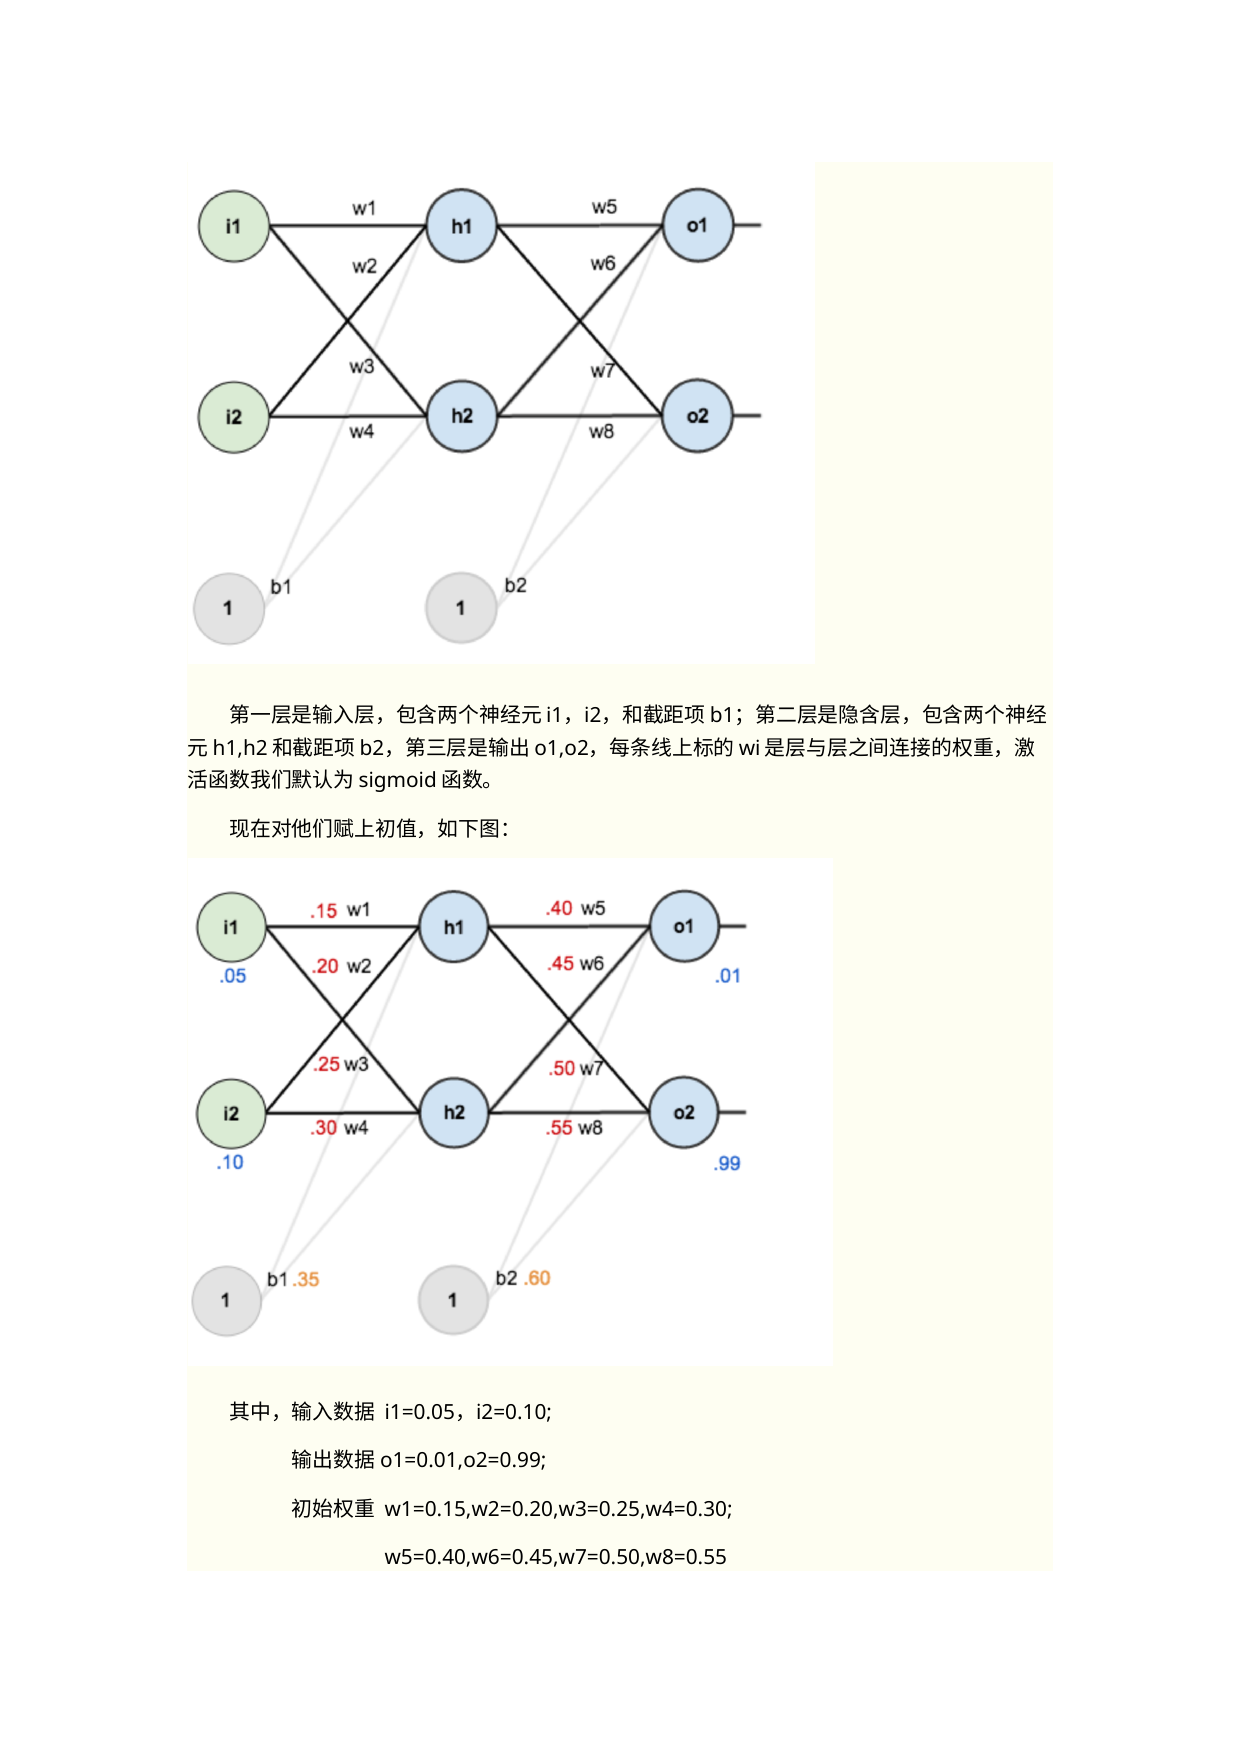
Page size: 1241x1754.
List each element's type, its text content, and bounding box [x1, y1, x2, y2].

text 现在对他们赋上初值，如下图： [187, 811, 1053, 843]
text 输出数据 o1=0.01,o2=0.99; [187, 1443, 1053, 1475]
text 其中，输入数据 i1=0.05，i2=0.10; [187, 1394, 1053, 1427]
text 第一层是输入层，包含两个神经元i1，i2，和截距项b1；第二层是隐含层，包含两个神经元h1,h2和截距项b2，第三层是输出o1,o2，每条线上标的wi是层与层之间连接的权重，激活函数我们默认为sigmoid函数。 [187, 698, 1053, 795]
picture [187, 162, 815, 664]
text 初始权重 w1=0.15,w2=0.20,w3=0.25,w4=0.30; [187, 1491, 1053, 1523]
text w5=0.40,w6=0.45,w7=0.50,w8=0.55 [187, 1539, 1053, 1571]
picture [187, 858, 834, 1366]
